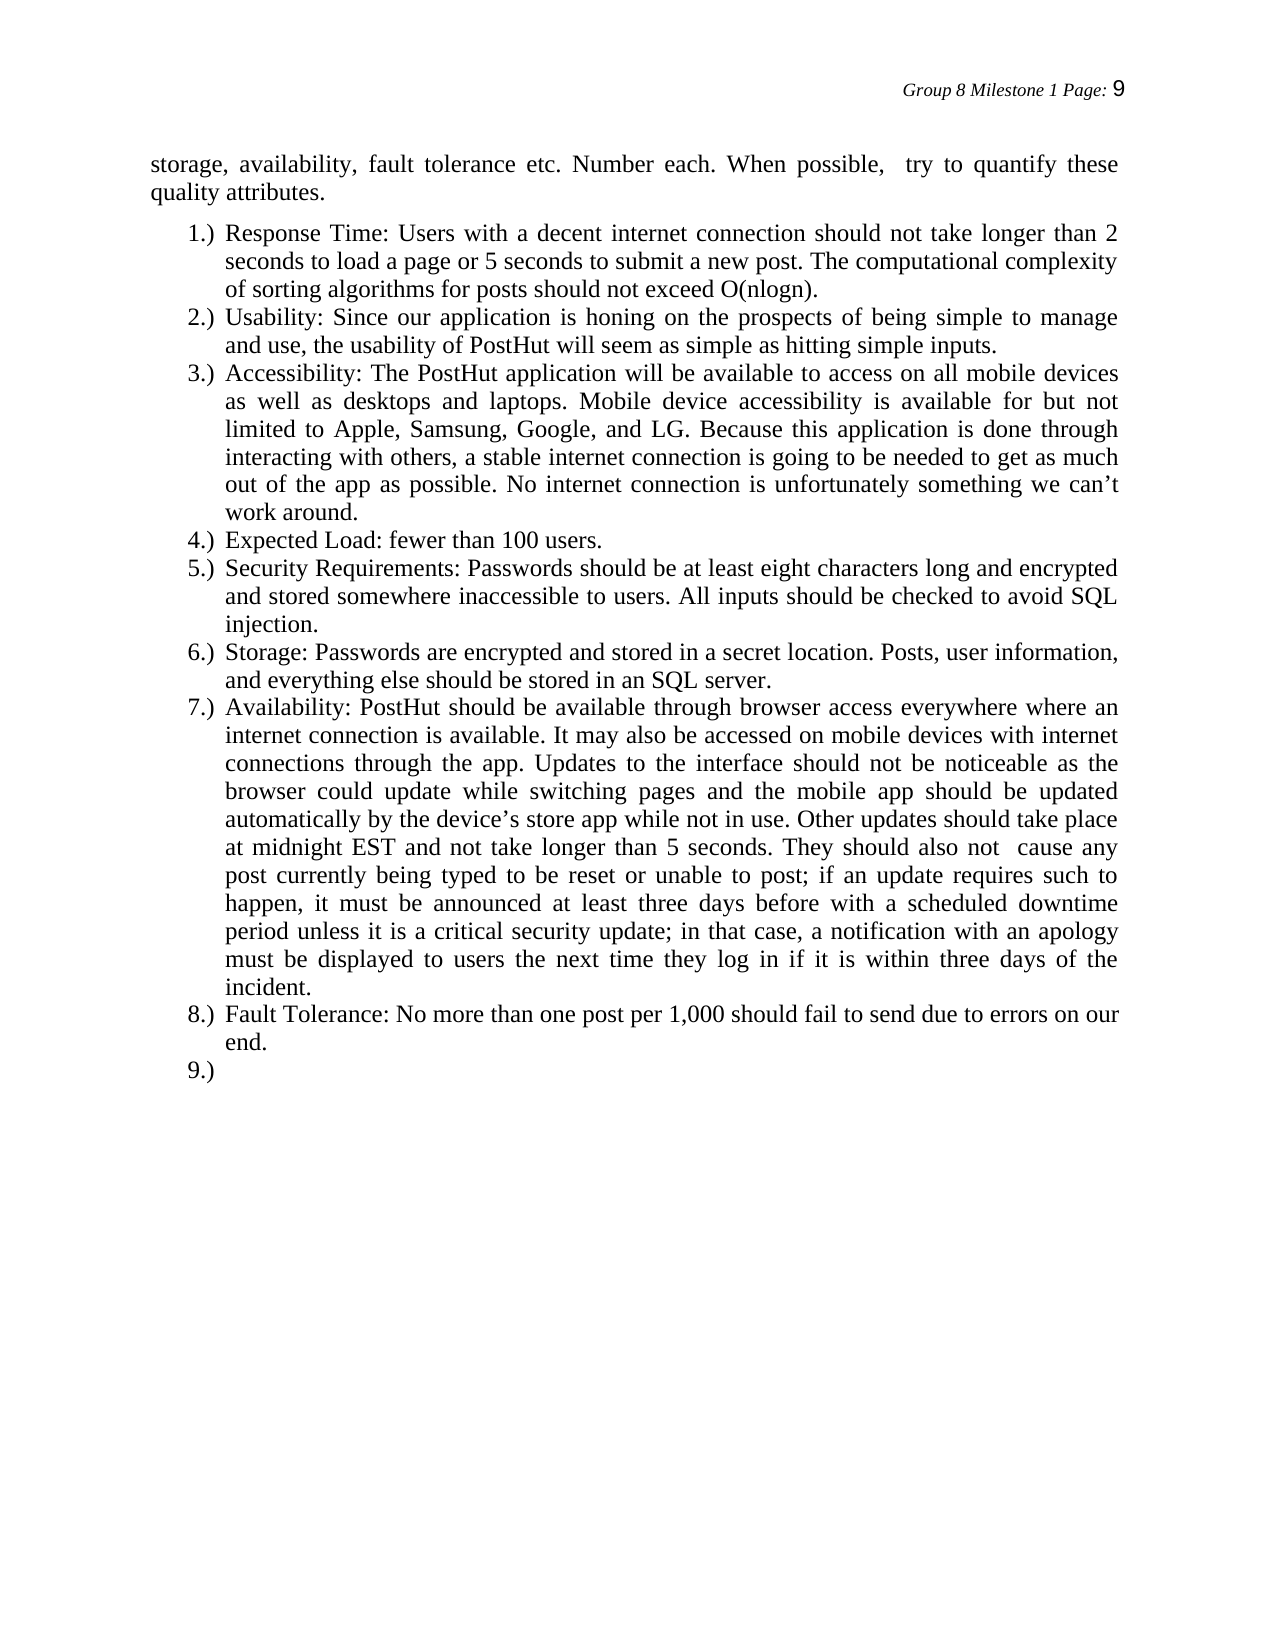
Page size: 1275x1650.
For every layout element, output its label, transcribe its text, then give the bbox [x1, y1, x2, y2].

list Expected Load: fewer than 100 users. [187, 526, 1119, 554]
list Response Time: Users with a decent internet connection should not take longer than 2 seconds to load a page or 5 seconds to submit a new post. The computational complexity of sorting algorithms for posts should not exceed O(nlogn). [187, 219, 1119, 303]
list Accessibility: The PostHut application will be available to access on all mobile devices as well as desktops and laptops. Mobile device accessibility is available for but not limited to Apple, Samsung, Google, and LG. Because this application is done through interacting with others, a stable internet connection is going to be needed to get as much out of the app as possible. No internet connection is unfortunately something we can’t work around. [187, 359, 1119, 526]
list Fault Tolerance: No more than one post per 1,000 should fail to send due to errors on our end. [187, 1000, 1119, 1056]
list Security Requirements: Passwords should be at least eight characters long and encrypted and stored somewhere inaccessible to users. All inputs should be checked to avoid SQL injection. [187, 554, 1119, 638]
list Availability: PostHut should be available through browser access everywhere where an internet connection is available. It may also be accessed on mobile devices with internet connections through the app. Updates to the interface should not be noticeable as the browser could update while switching pages and the mobile app should be updated automatically by the device’s store app while not in use. Other updates should take place at midnight EST and not take longer than 5 seconds. They should also not cause any post currently being typed to be reset or unable to post; if an update requires such to happen, it must be announced at least three days before with a scheduled downtime period unless it is a critical security update; in that case, a notification with an apology must be displayed to users the next time they log in if it is within three days of the incident. [187, 693, 1119, 1000]
list Storage: Passwords are encrypted and stored in a secret location. Posts, user information, and everything else should be stored in an SQL server. [187, 638, 1119, 693]
list Usability: Since our application is honing on the prospects of being simple to manage and use, the usability of PostHut will seem as simple as hitting simple inputs. [187, 303, 1119, 359]
